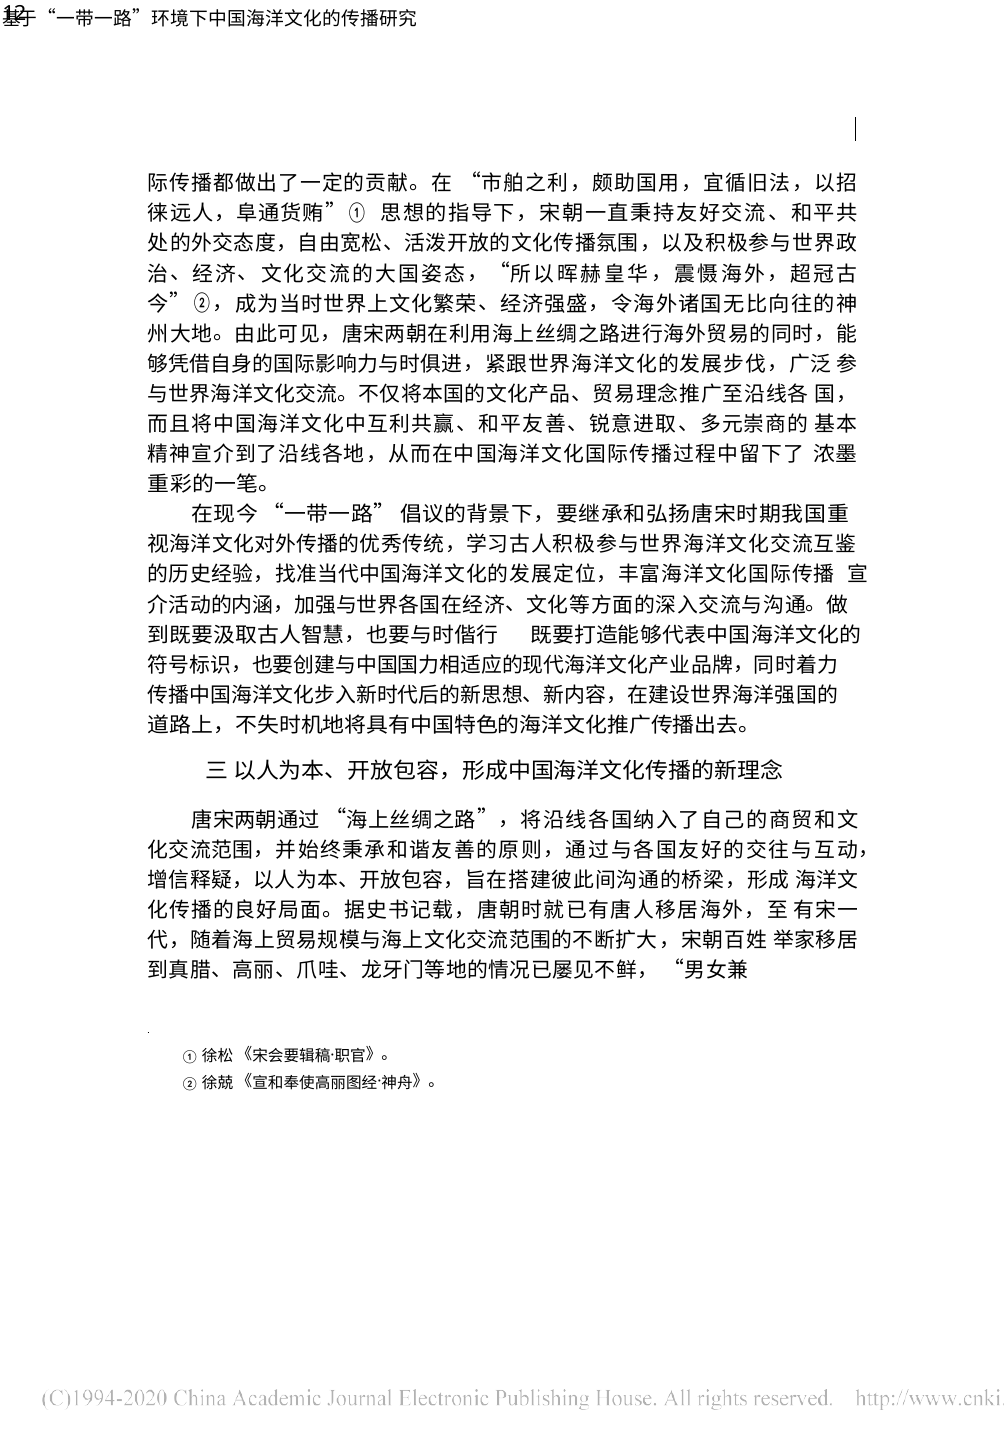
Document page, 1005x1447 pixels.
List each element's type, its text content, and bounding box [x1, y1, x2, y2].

text ② 徐兢 《宣和奉使高丽图经·神舟》。 [181, 1067, 879, 1094]
text 唐宋两朝通过 “海上丝绸之路”，将沿线各国纳入了自己的商贸和文化交流范围，并始终秉承和谐友善的原则，通过与各国友好的交往与互动，增信释疑，以人为本、开放包容，旨在搭建彼此间沟通的桥梁，形成 海洋文化传播的良好局面。据史书记载，唐朝时就已有唐人移居海外，至 有宋一代，随着海上贸易规模与海上文化交流范围的不断扩大，宋朝百姓 举家移居到真腊、高丽、爪哇、龙牙门等地的情况已屡见不鲜， “男女兼 [148, 803, 858, 984]
text 在现今 “一带一路” 倡议的背景下，要继承和弘扬唐宋时期我国重视海洋文化对外传播的优秀传统，学习古人积极参与世界海洋文化交流互鉴 的历史经验，找准当代中国海洋文化的发展定位，丰富海洋文化国际传播 宣介活动的内涵，加强与世界各国在经济、文化等方面的深入交流与沟通。做到既要汲取古人智慧，也要与时偕行 既要打造能够代表中国海洋文化的符号标识，也要创建与中国国力相适应的现代海洋文化产业品牌，同时着力 传播中国海洋文化步入新时代后的新思想、新内容，在建设世界海洋强国的 道路上，不失时机地将具有中国特色的海洋文化推广传播出去。 [148, 498, 868, 738]
text 际传播都做出了一定的贡献。在 “市舶之利，颇助国用，宜循旧法，以招徕远人，阜通货贿”① 思想的指导下，宋朝一直秉持友好交流、和平共处的外交态度，自由宽松、活泼开放的文化传播氛围，以及积极参与世界政 治、经济、文化交流的大国姿态，“所以晖赫皇华，震慑海外，超冠古今”②，成为当时世界上文化繁荣、经济强盛，令海外诸国无比向往的神州大地。由此可见，唐宋两朝在利用海上丝绸之路进行海外贸易的同时，能 够凭借自身的国际影响力与时俱进，紧跟世界海洋文化的发展步伐，广泛 参与世界海洋文化交流。不仅将本国的文化产品、贸易理念推广至沿线各 国，而且将中国海洋文化中互利共赢、和平友善、锐意进取、多元崇商的 基本精神宣介到了沿线各地，从而在中国海洋文化国际传播过程中留下了 浓墨重彩的一笔。 [148, 167, 858, 498]
picture [42, 1389, 832, 1410]
picture [855, 1389, 1004, 1410]
text ① 徐松 《宋会要辑稿·职官》。 [181, 1030, 879, 1067]
subtitle 三 以人为本、开放包容，形成中国海洋文化传播的新理念 [205, 752, 879, 785]
